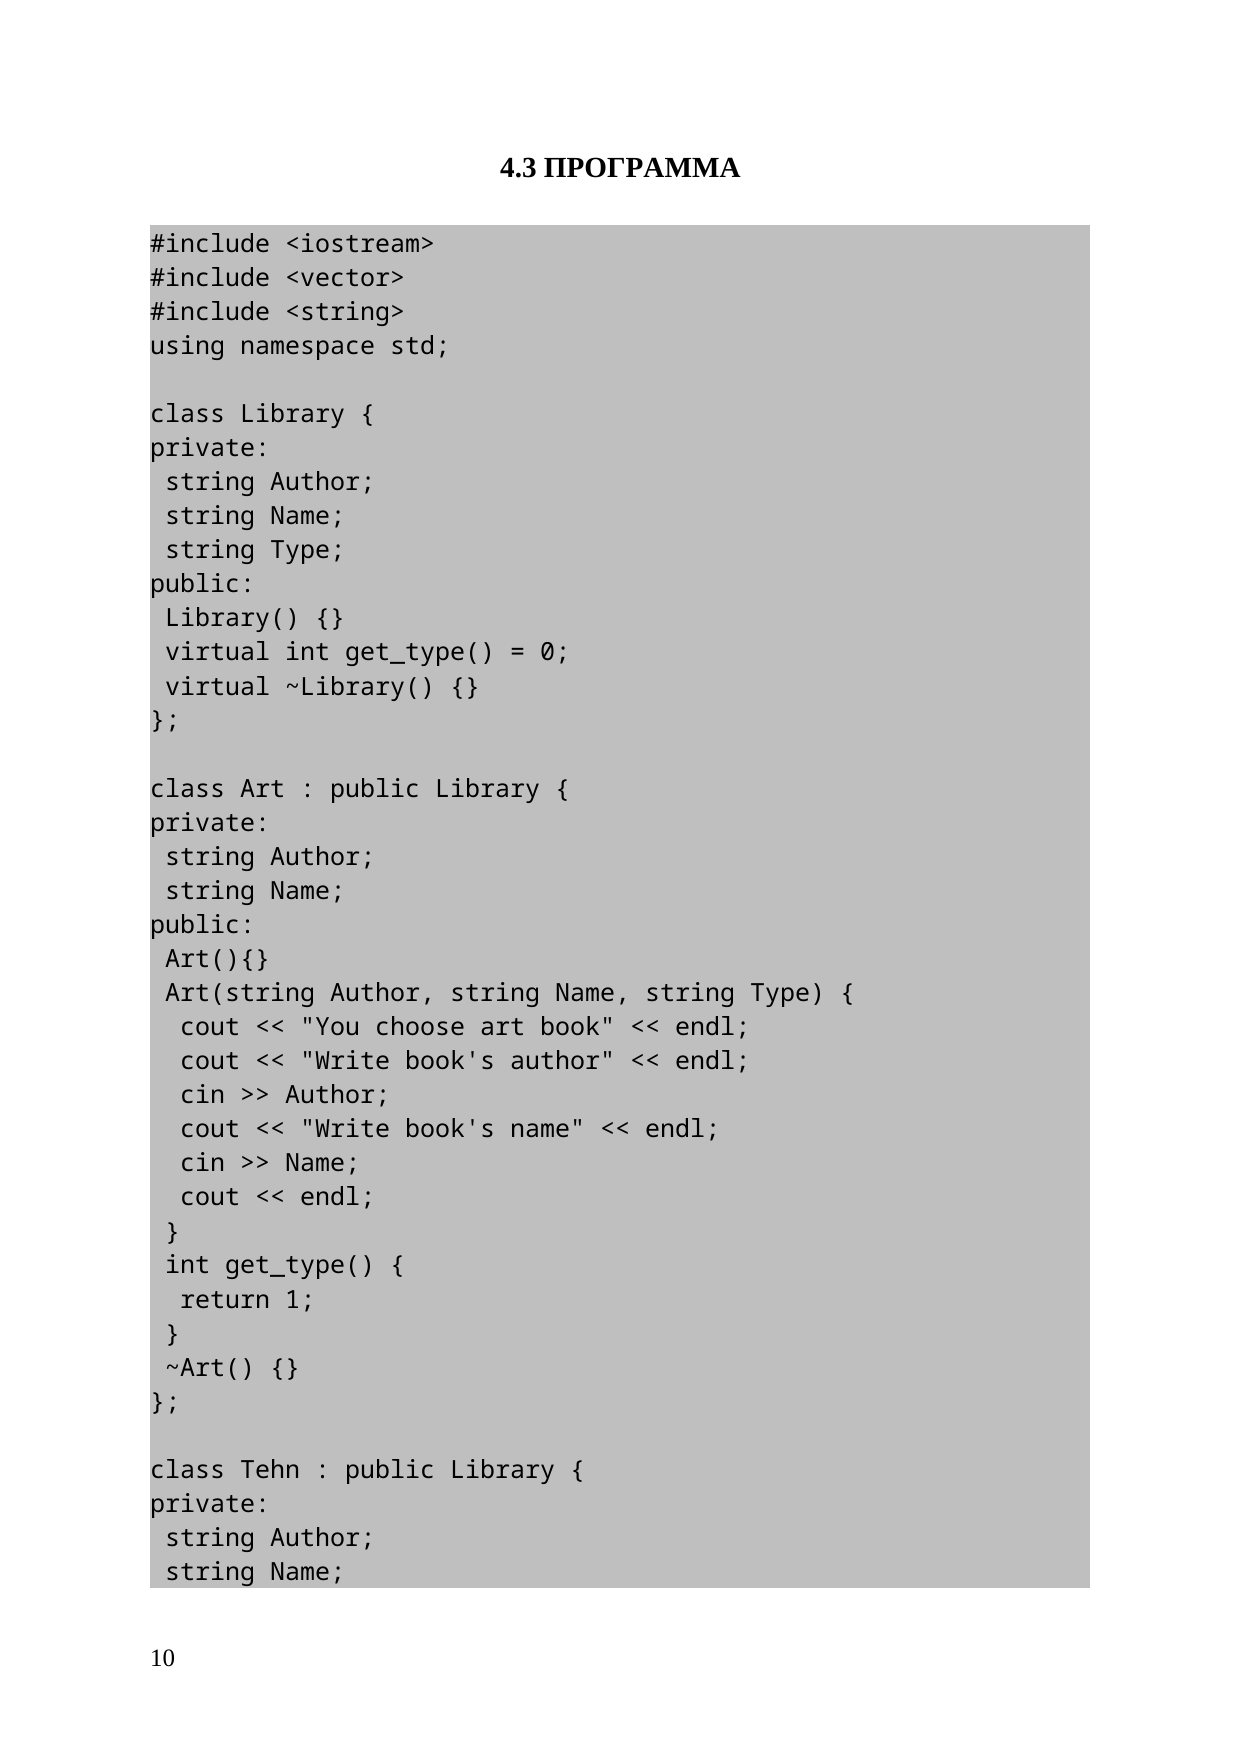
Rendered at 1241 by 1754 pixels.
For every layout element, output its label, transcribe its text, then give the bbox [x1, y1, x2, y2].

text virtual ~Library() {} [150, 668, 1090, 702]
text Art(string Author, string Name, string Type) { [150, 975, 1090, 1009]
text string Type; [150, 532, 1090, 566]
text string Name; [150, 872, 1090, 907]
text #include <string> [150, 293, 1090, 327]
text string Name; [150, 1554, 1090, 1588]
text string Author; [150, 838, 1090, 872]
text string Author; [150, 1520, 1090, 1554]
text return 1; [150, 1281, 1090, 1315]
text private: [150, 804, 1090, 838]
text cout << "You choose art book" << endl; [150, 1009, 1090, 1043]
text private: [150, 1486, 1090, 1520]
text public: [150, 907, 1090, 941]
text using namespace std; [150, 327, 1090, 362]
subtitle 4.3 ПРОГРАММА [150, 150, 1090, 183]
text Art(){} [150, 941, 1090, 975]
text cin >> Name; [150, 1145, 1090, 1179]
text class Tehn : public Library { [150, 1452, 1090, 1486]
text cin >> Author; [150, 1077, 1090, 1111]
text cout << endl; [150, 1179, 1090, 1213]
text virtual int get_type() = 0; [150, 634, 1090, 668]
text string Name; [150, 498, 1090, 532]
text #include <iostream> [150, 225, 1090, 259]
text Library() {} [150, 600, 1090, 634]
text int get_type() { [150, 1247, 1090, 1281]
text class Art : public Library { [150, 770, 1090, 804]
text } [150, 1213, 1090, 1247]
text } [150, 1315, 1090, 1349]
text ~Art() {} [150, 1349, 1090, 1383]
text }; [150, 1383, 1090, 1417]
text string Author; [150, 464, 1090, 498]
text #include <vector> [150, 259, 1090, 293]
text public: [150, 566, 1090, 600]
text cout << "Write book's author" << endl; [150, 1043, 1090, 1077]
text private: [150, 430, 1090, 464]
text }; [150, 702, 1090, 736]
text cout << "Write book's name" << endl; [150, 1111, 1090, 1145]
text class Library { [150, 396, 1090, 430]
